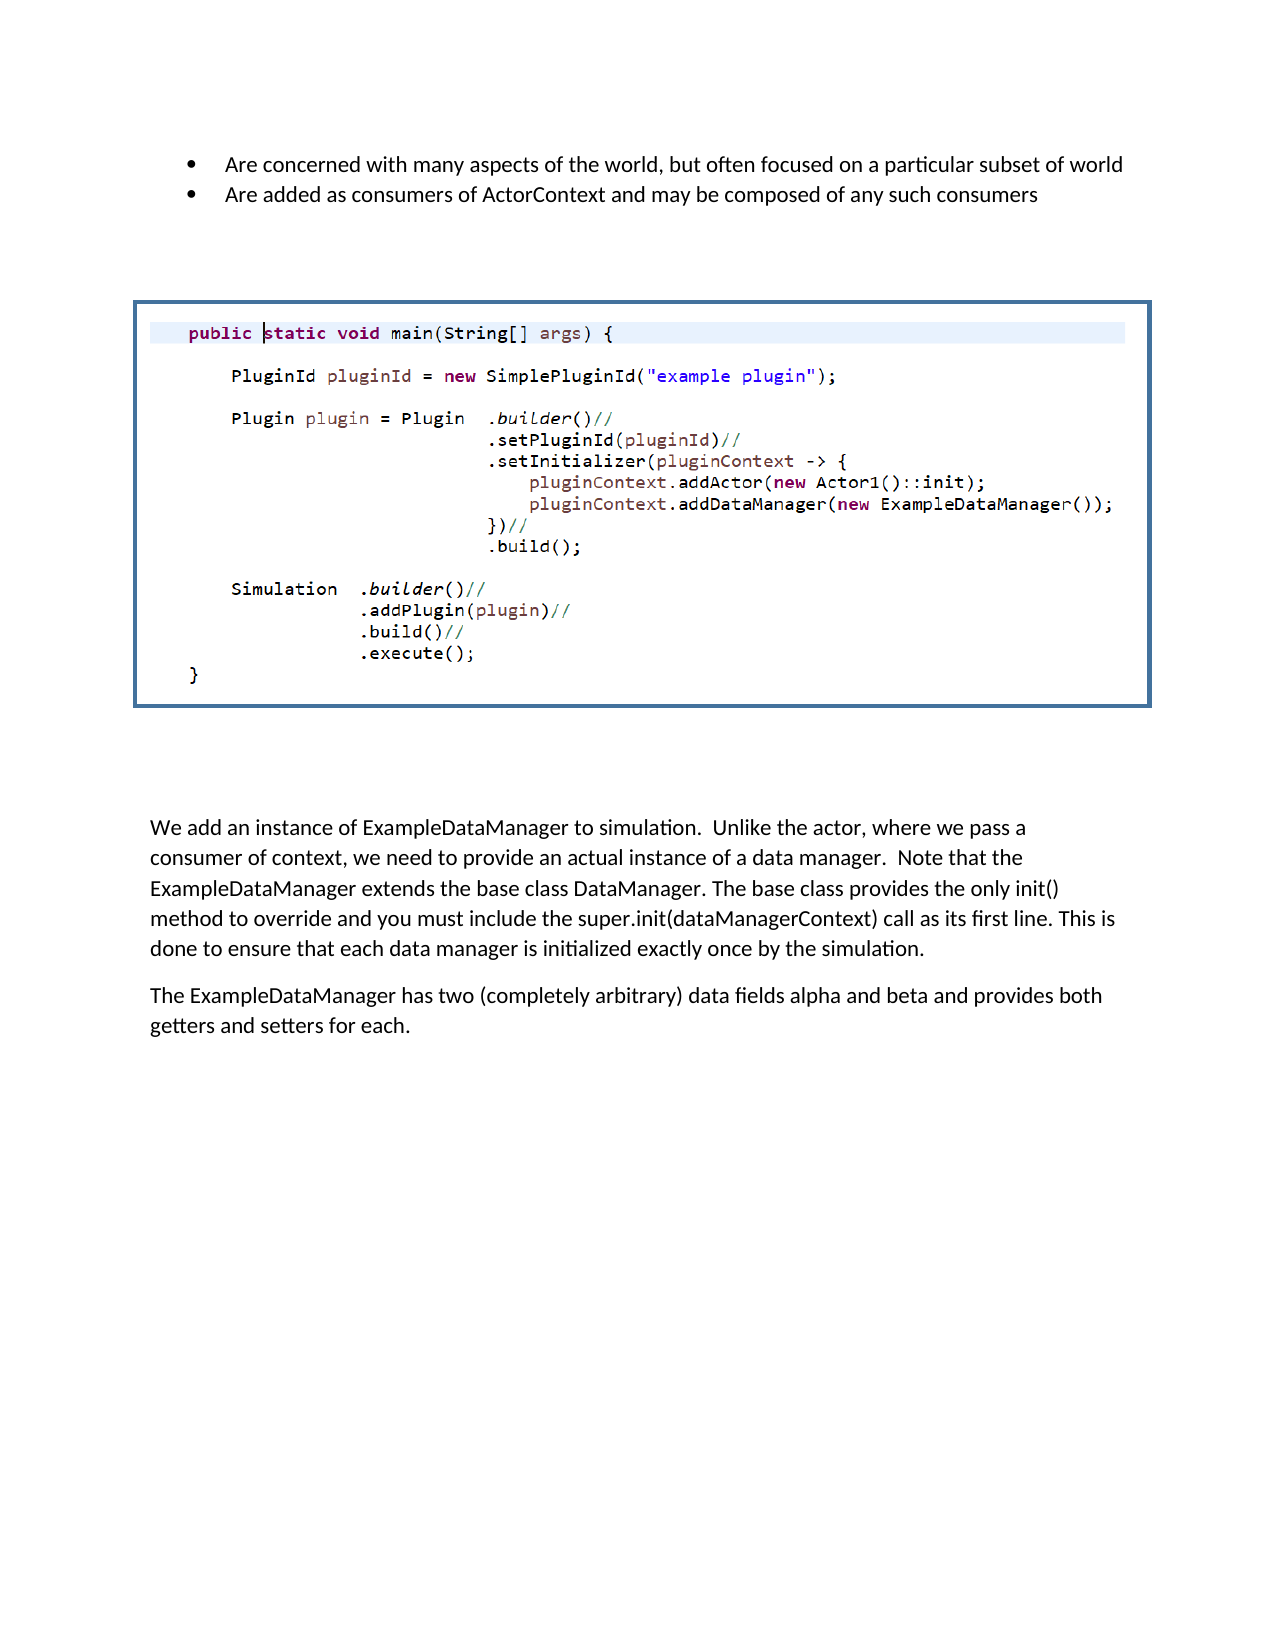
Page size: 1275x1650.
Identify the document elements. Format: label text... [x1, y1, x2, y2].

list Are added as consumers of ActorContext and may be composed of any such consumers [187, 180, 1125, 208]
text The ExampleDataManager has two (completely arbitrary) data fields alpha and beta and provides both getters and setters for each. [150, 981, 1125, 1039]
picture [150, 320, 1125, 701]
list Are concerned with many aspects of the world, but often focused on a particular subset of world [187, 150, 1125, 178]
text We add an instance of ExampleDataManager to simulation. Unlike the actor, where we pass a consumer of context, we need to provide an actual instance of a data manager. Note that the ExampleDataManager extends the base class DataManager. The base class provides the only init() method to override and you must include the super.init(dataManagerContext) call as its first line. This is done to ensure that each data manager is initialized exactly once by the simulation. [150, 813, 1125, 962]
